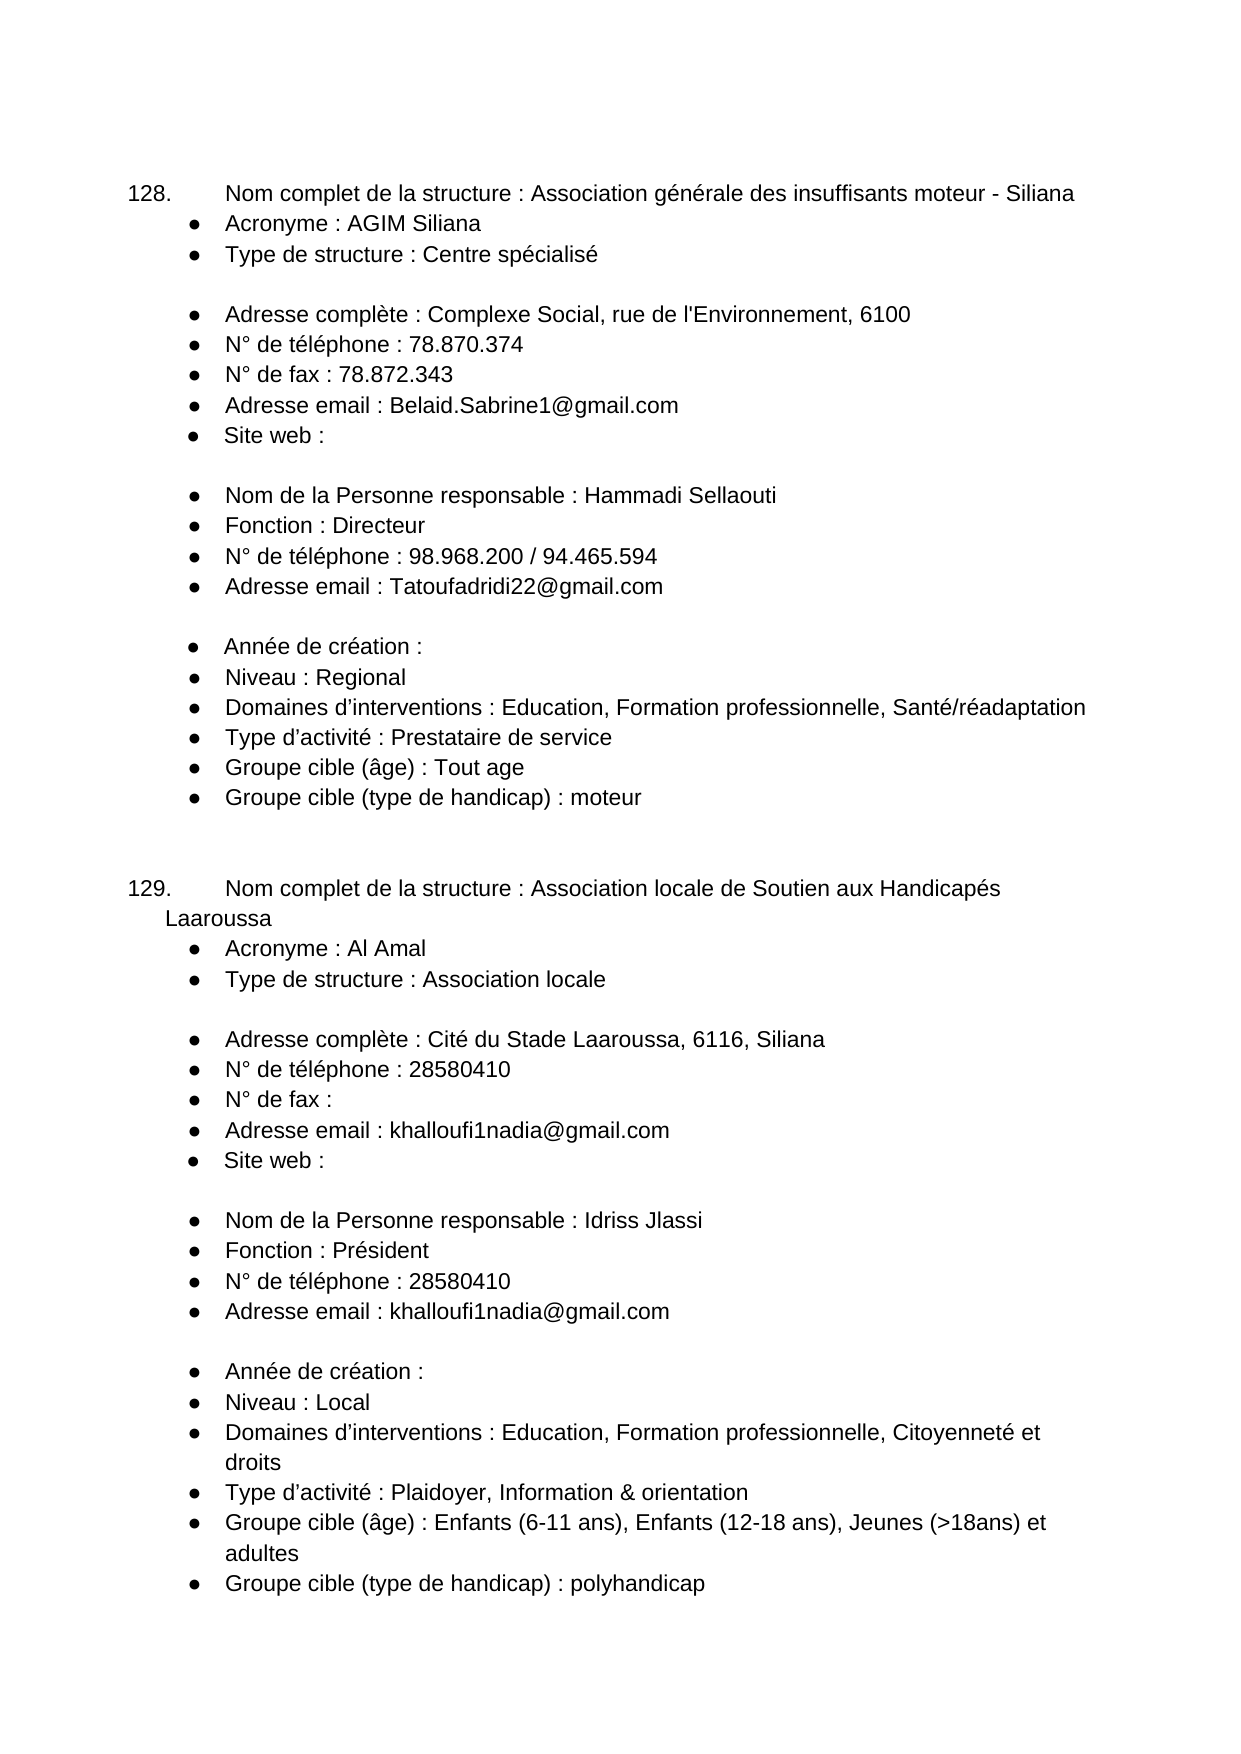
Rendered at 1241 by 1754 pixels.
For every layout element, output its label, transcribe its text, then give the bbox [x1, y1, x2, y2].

list Domaines d’interventions : Education, Formation professionnelle, Citoyenneté et droits [187, 1419, 1090, 1475]
list Type d’activité : Plaidoyer, Information & orientation [187, 1479, 1090, 1506]
list Type d’activité : Prestataire de service [187, 724, 1090, 750]
list Adresse complète : Complexe Social, rue de l'Environnement, 6100 [187, 301, 1090, 327]
list N° de téléphone : 28580410 [187, 1268, 1090, 1294]
list N° de téléphone : 98.968.200 / 94.465.594 [187, 543, 1090, 569]
list Domaines d’interventions : Education, Formation professionnelle, Santé/réadaptation [187, 694, 1090, 720]
list Acronyme : AGIM Siliana [187, 210, 1090, 237]
list Site web : [186, 1147, 1090, 1173]
list Adresse email : khalloufi1nadia@gmail.com [187, 1298, 1090, 1324]
list Adresse email : Belaid.Sabrine1@gmail.com [187, 392, 1090, 418]
list Acronyme : Al Amal [187, 935, 1090, 962]
list Site web : [186, 422, 1090, 448]
list Niveau : Regional [187, 663, 1090, 690]
list Type de structure : Association locale [187, 966, 1090, 992]
list Niveau : Local [187, 1388, 1090, 1415]
list Groupe cible (type de handicap) : polyhandicap [187, 1570, 1090, 1596]
list N° de fax : 78.872.343 [187, 361, 1090, 388]
list Nom complet de la structure : Association locale de Soutien aux Handicapés Laaroussa [127, 875, 1090, 932]
list Nom de la Personne responsable : Hammadi Sellaouti [187, 482, 1090, 509]
list Fonction : Directeur [187, 512, 1090, 539]
list Adresse email : Tatoufadridi22@gmail.com [187, 573, 1090, 599]
list Groupe cible (type de handicap) : moteur [187, 784, 1090, 811]
list Adresse complète : Cité du Stade Laaroussa, 6116, Siliana [187, 1026, 1090, 1052]
list N° de fax : [187, 1086, 1090, 1113]
list Groupe cible (âge) : Enfants (6-11 ans), Enfants (12-18 ans), Jeunes (>18ans) et adultes [187, 1509, 1090, 1566]
list Année de création : [187, 1358, 1090, 1385]
list Nom de la Personne responsable : Idriss Jlassi [187, 1207, 1090, 1234]
list Année de création : [186, 633, 1090, 660]
list Fonction : Président [187, 1237, 1090, 1264]
list Groupe cible (âge) : Tout age [187, 754, 1090, 781]
list N° de téléphone : 28580410 [187, 1056, 1090, 1083]
list Adresse email : khalloufi1nadia@gmail.com [187, 1117, 1090, 1143]
list N° de téléphone : 78.870.374 [187, 331, 1090, 358]
list Nom complet de la structure : Association générale des insuffisants moteur - Siliana [127, 180, 1090, 207]
list Type de structure : Centre spécialisé [187, 241, 1090, 267]
